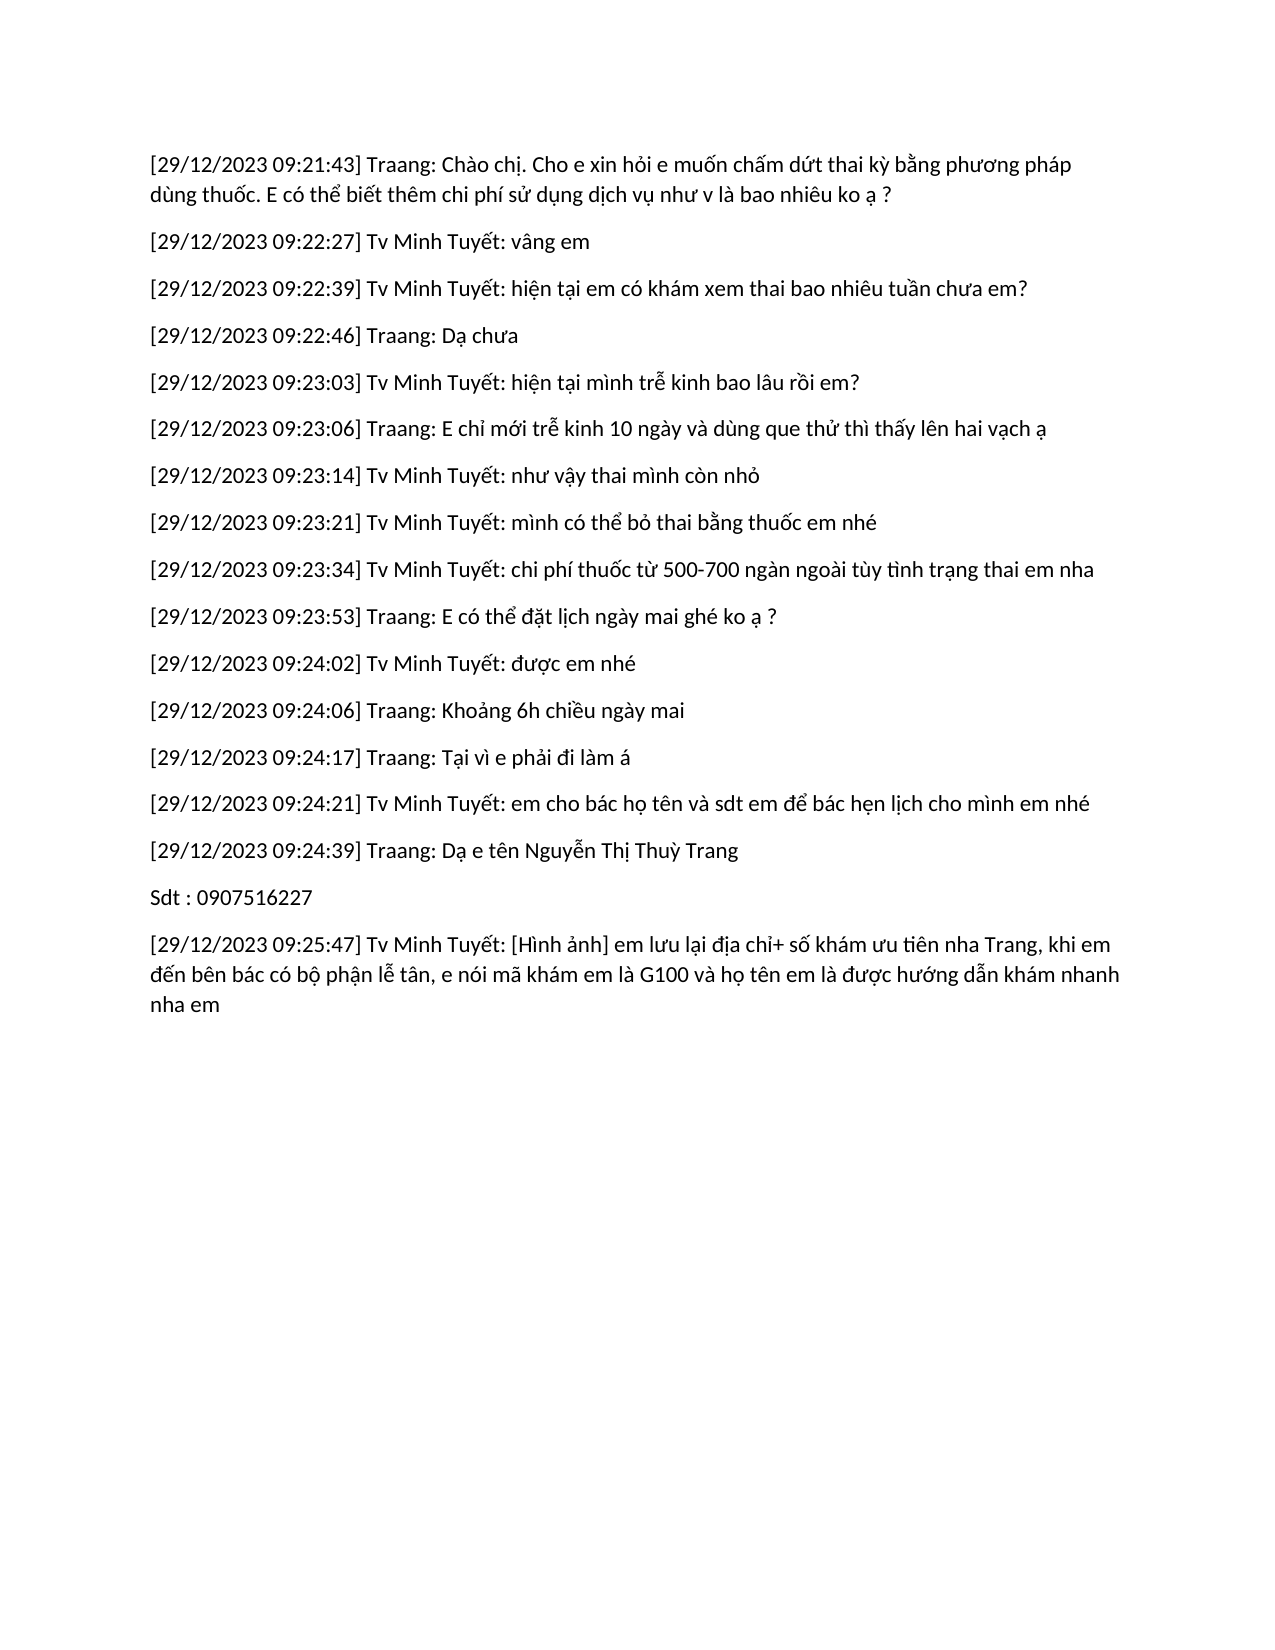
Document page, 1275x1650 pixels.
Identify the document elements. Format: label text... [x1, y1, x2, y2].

text [29/12/2023 09:25:47] Tv Minh Tuyết: [Hình ảnh] em lưu lại địa chỉ+ số khám ưu tiên nha Trang, khi em đến bên bác có bộ phận lễ tân, e nói mã khám em là G100 và họ tên em là được hướng dẫn khám nhanh nha em [150, 930, 1125, 1019]
text [29/12/2023 09:24:39] Traang: Dạ e tên Nguyễn Thị Thuỳ Trang [150, 836, 1125, 864]
text [29/12/2023 09:23:06] Traang: E chỉ mới trễ kinh 10 ngày và dùng que thử thì thấy lên hai vạch ạ [150, 414, 1125, 443]
text [29/12/2023 09:23:21] Tv Minh Tuyết: mình có thể bỏ thai bằng thuốc em nhé [150, 508, 1125, 536]
text [29/12/2023 09:23:14] Tv Minh Tuyết: như vậy thai mình còn nhỏ [150, 461, 1125, 489]
text [29/12/2023 09:22:39] Tv Minh Tuyết: hiện tại em có khám xem thai bao nhiêu tuần chưa em? [150, 274, 1125, 302]
text [29/12/2023 09:22:46] Traang: Dạ chưa [150, 321, 1125, 349]
text [29/12/2023 09:23:34] Tv Minh Tuyết: chi phí thuốc từ 500-700 ngàn ngoài tùy tình trạng thai em nha [150, 555, 1125, 583]
text [29/12/2023 09:24:21] Tv Minh Tuyết: em cho bác họ tên và sdt em để bác hẹn lịch cho mình em nhé [150, 789, 1125, 818]
text Sdt : 0907516227 [150, 883, 1125, 911]
text [29/12/2023 09:22:27] Tv Minh Tuyết: vâng em [150, 227, 1125, 255]
text [29/12/2023 09:24:06] Traang: Khoảng 6h chiều ngày mai [150, 696, 1125, 724]
text [29/12/2023 09:23:53] Traang: E có thể đặt lịch ngày mai ghé ko ạ ? [150, 602, 1125, 630]
text [29/12/2023 09:24:02] Tv Minh Tuyết: được em nhé [150, 649, 1125, 677]
text [29/12/2023 09:23:03] Tv Minh Tuyết: hiện tại mình trễ kinh bao lâu rồi em? [150, 368, 1125, 396]
text [29/12/2023 09:21:43] Traang: Chào chị. Cho e xin hỏi e muốn chấm dứt thai kỳ bằng phương pháp dùng thuốc. E có thể biết thêm chi phí sử dụng dịch vụ như v là bao nhiêu ko ạ ? [150, 150, 1125, 208]
text [29/12/2023 09:24:17] Traang: Tại vì e phải đi làm á [150, 743, 1125, 771]
